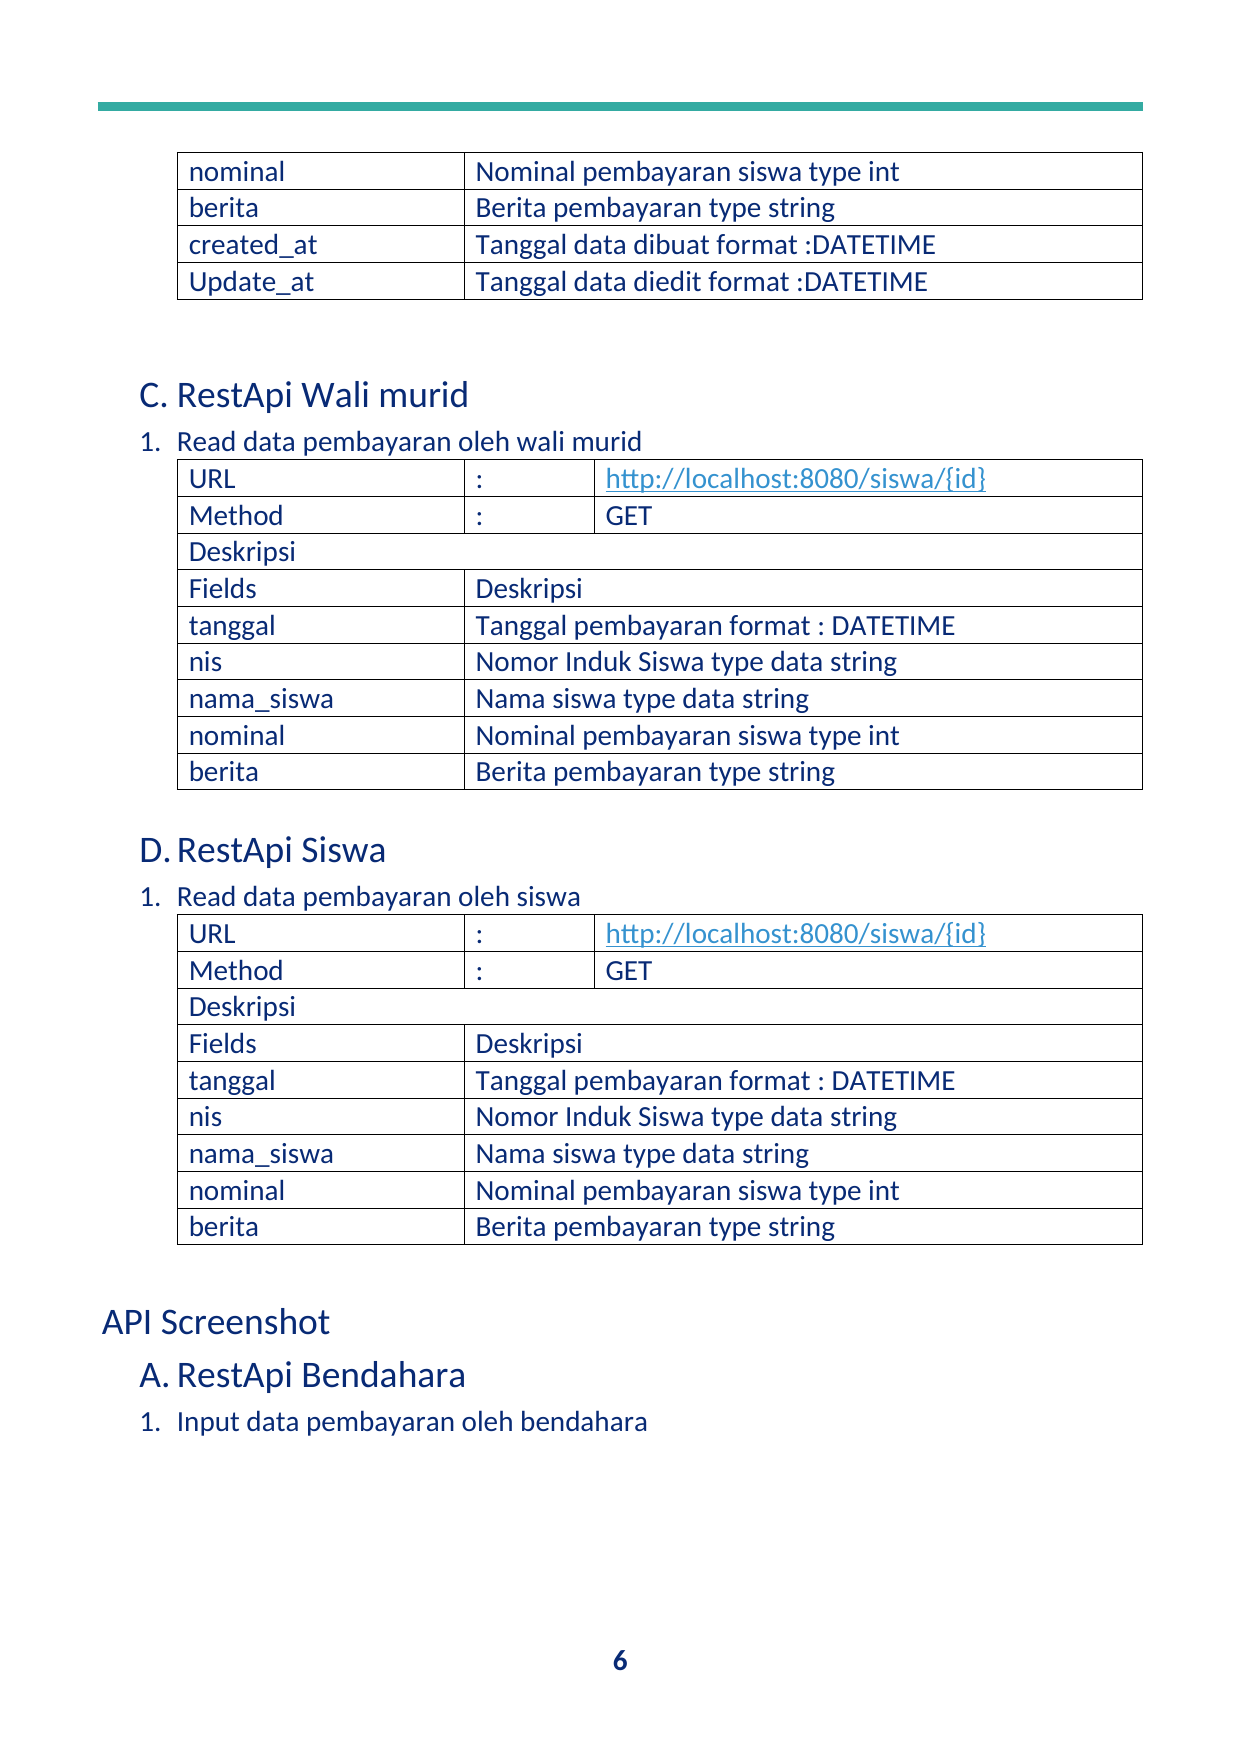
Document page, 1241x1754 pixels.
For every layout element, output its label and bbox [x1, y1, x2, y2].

table_cell [102, 152, 1143, 1439]
